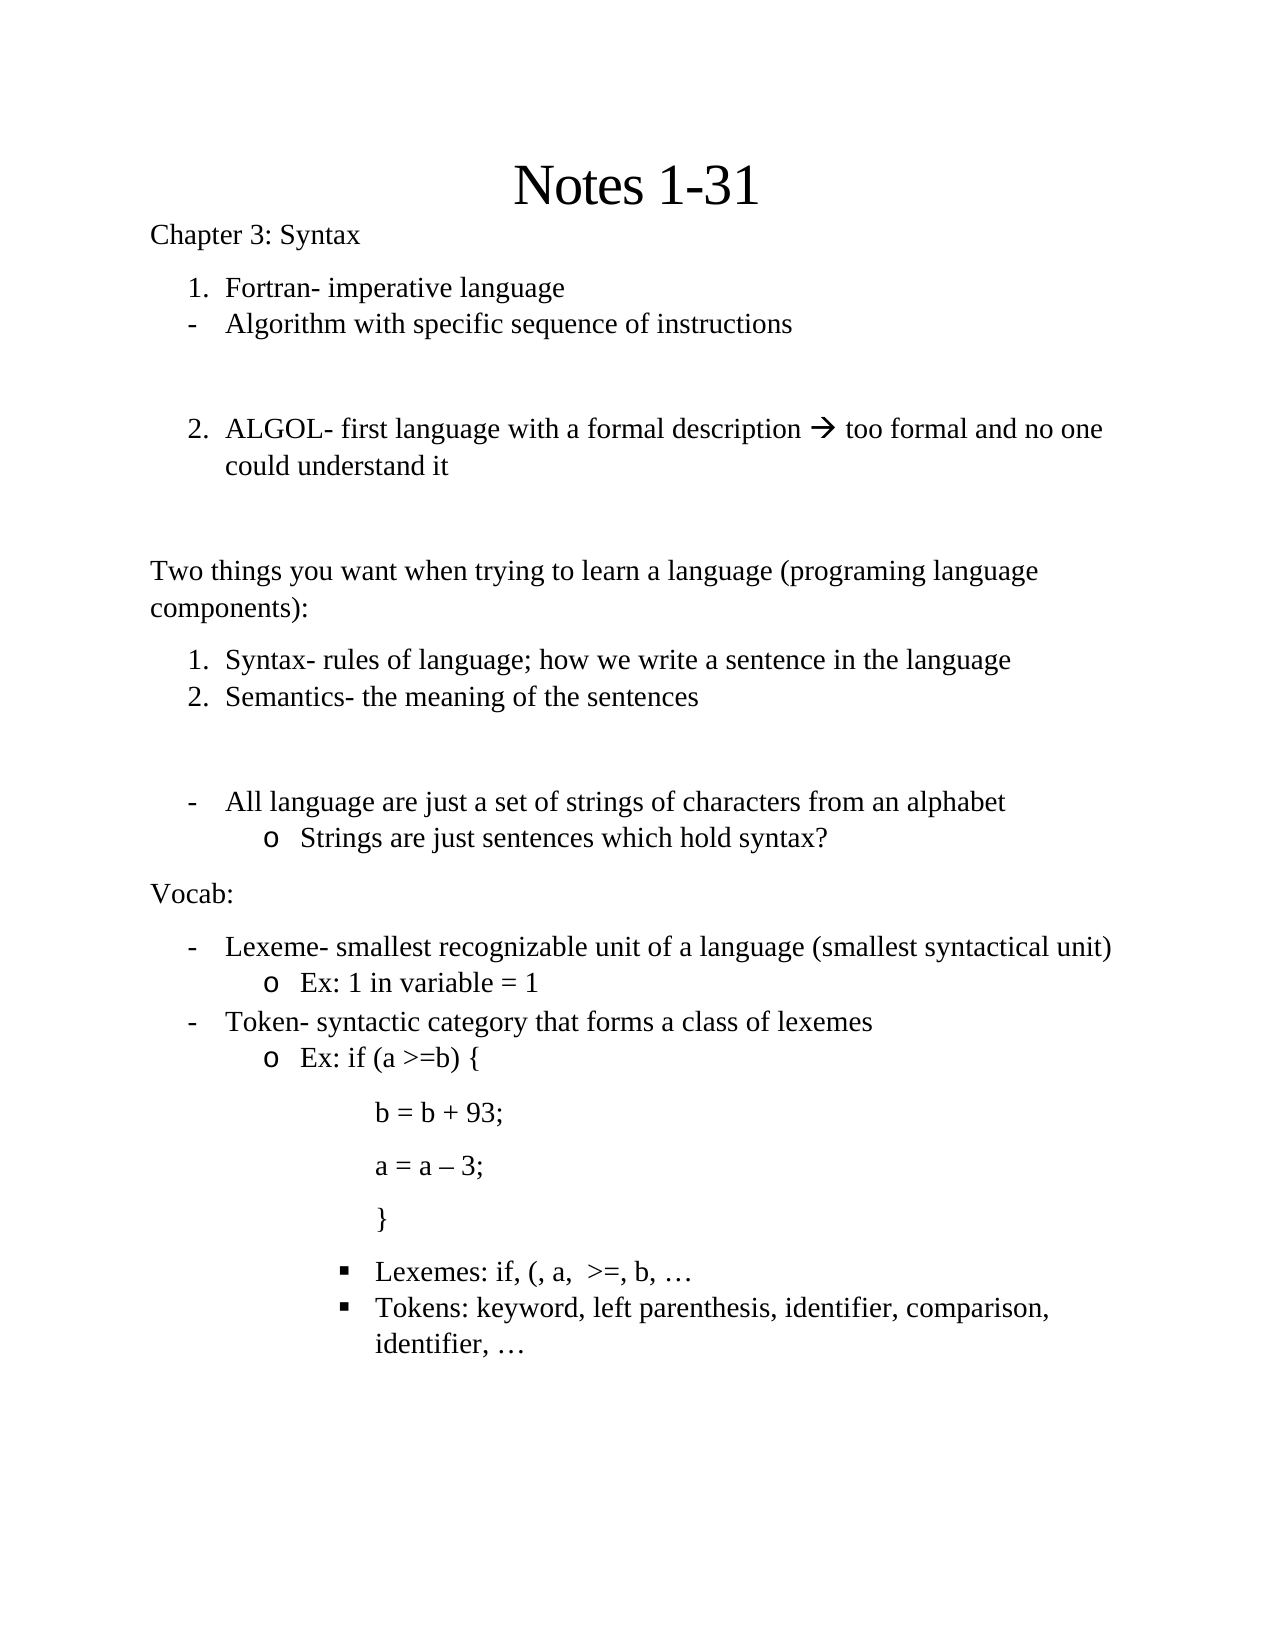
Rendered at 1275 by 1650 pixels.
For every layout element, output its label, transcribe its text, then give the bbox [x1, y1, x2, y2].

list Semantics- the meaning of the sentences [187, 679, 1125, 712]
title Notes 1-31 [150, 150, 1125, 217]
list Strings are just sentences which hold syntax? [262, 820, 1125, 856]
list Syntax- rules of language; how we write a sentence in the language [187, 642, 1125, 676]
list All language are just a set of strings of characters from an alphabet [187, 784, 1125, 818]
list Ex: if (a >=b) { [262, 1040, 1125, 1076]
list Token- syntactic category that forms a class of lexemes [187, 1004, 1125, 1037]
text } [300, 1201, 1125, 1234]
text Vocab: [150, 876, 1125, 909]
list ALGOL- first language with a formal description too formal and no one could understand it [187, 412, 1125, 481]
list Lexemes: if, (, a, >=, b, … [337, 1254, 1125, 1287]
list Fortran- imperative language [187, 270, 1125, 303]
list Ex: 1 in variable = 1 [262, 965, 1125, 1001]
list Lexeme- smallest recognizable unit of a language (smallest syntactical unit) [187, 929, 1125, 962]
text b = b + 93; [300, 1095, 1125, 1129]
text a = a – 3; [300, 1148, 1125, 1182]
text Chapter 3: Syntax [150, 217, 1125, 251]
list Tokens: keyword, left parenthesis, identifier, comparison, identifier, … [337, 1290, 1125, 1360]
list Algorithm with specific sequence of instructions [187, 306, 1125, 339]
text Two things you want when trying to learn a language (programing language components): [150, 553, 1125, 623]
